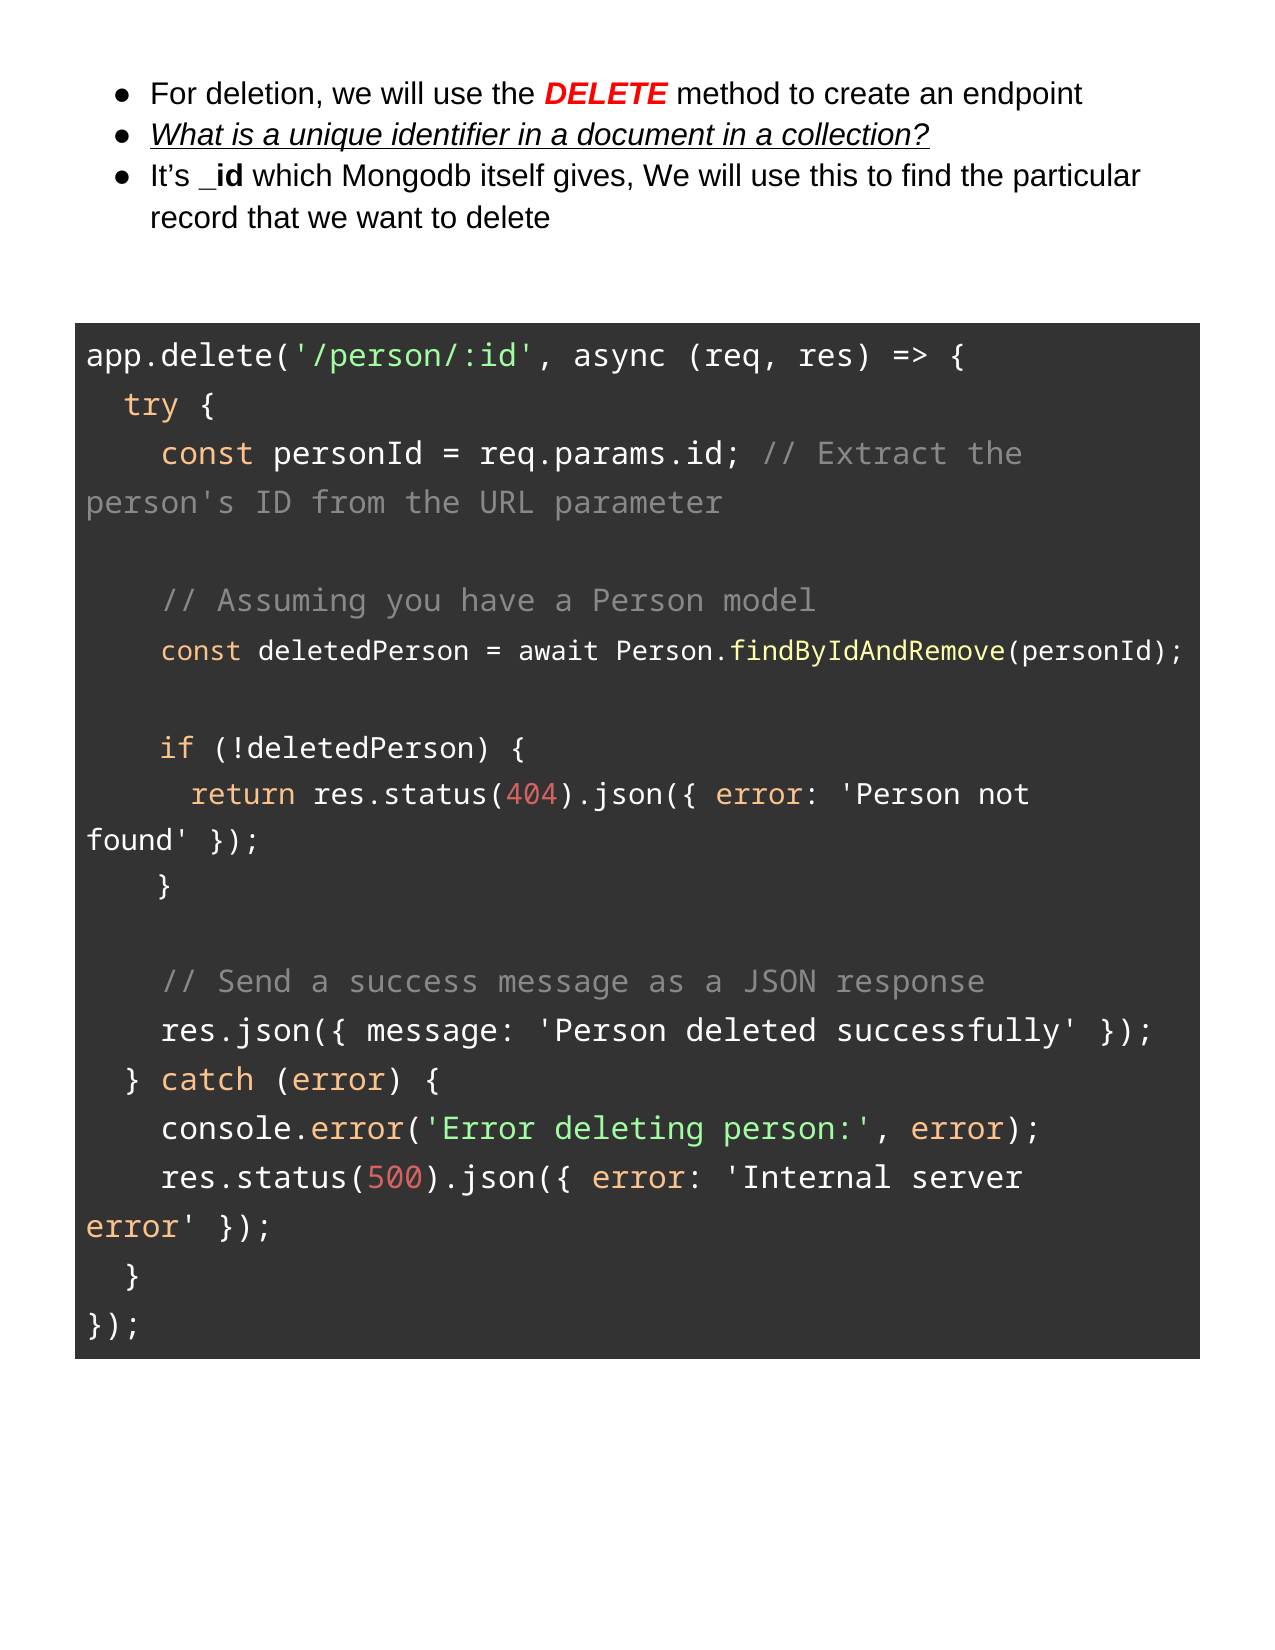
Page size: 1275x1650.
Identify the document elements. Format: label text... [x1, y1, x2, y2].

list It’s _id which Mongodb itself gives, We will use this to find the particular record that we want to delete [112, 157, 1200, 235]
list For deletion, we will use the DELETE method to create an endpoint [112, 75, 1200, 111]
list What is a unique identifier in a document in a collection? [112, 116, 1200, 152]
table_header app.delete('/person/:id', async (req, res) => { try { const personId = req.params.id; // Extract the person's ID from the URL parameter // Assuming you have a Person model const deletedPerson = await Person.findByIdAndRemove(personId); if (!deletedPerson) { return res.status(404).json({ error: 'Person not found' }); } // Send a success message as a JSON response res.json({ message: 'Person deleted successfully' }); } catch (error) { console.error('Error deleting person:', error); res.status(500).json({ error: 'Internal server error' }); } }); [75, 323, 1200, 1359]
